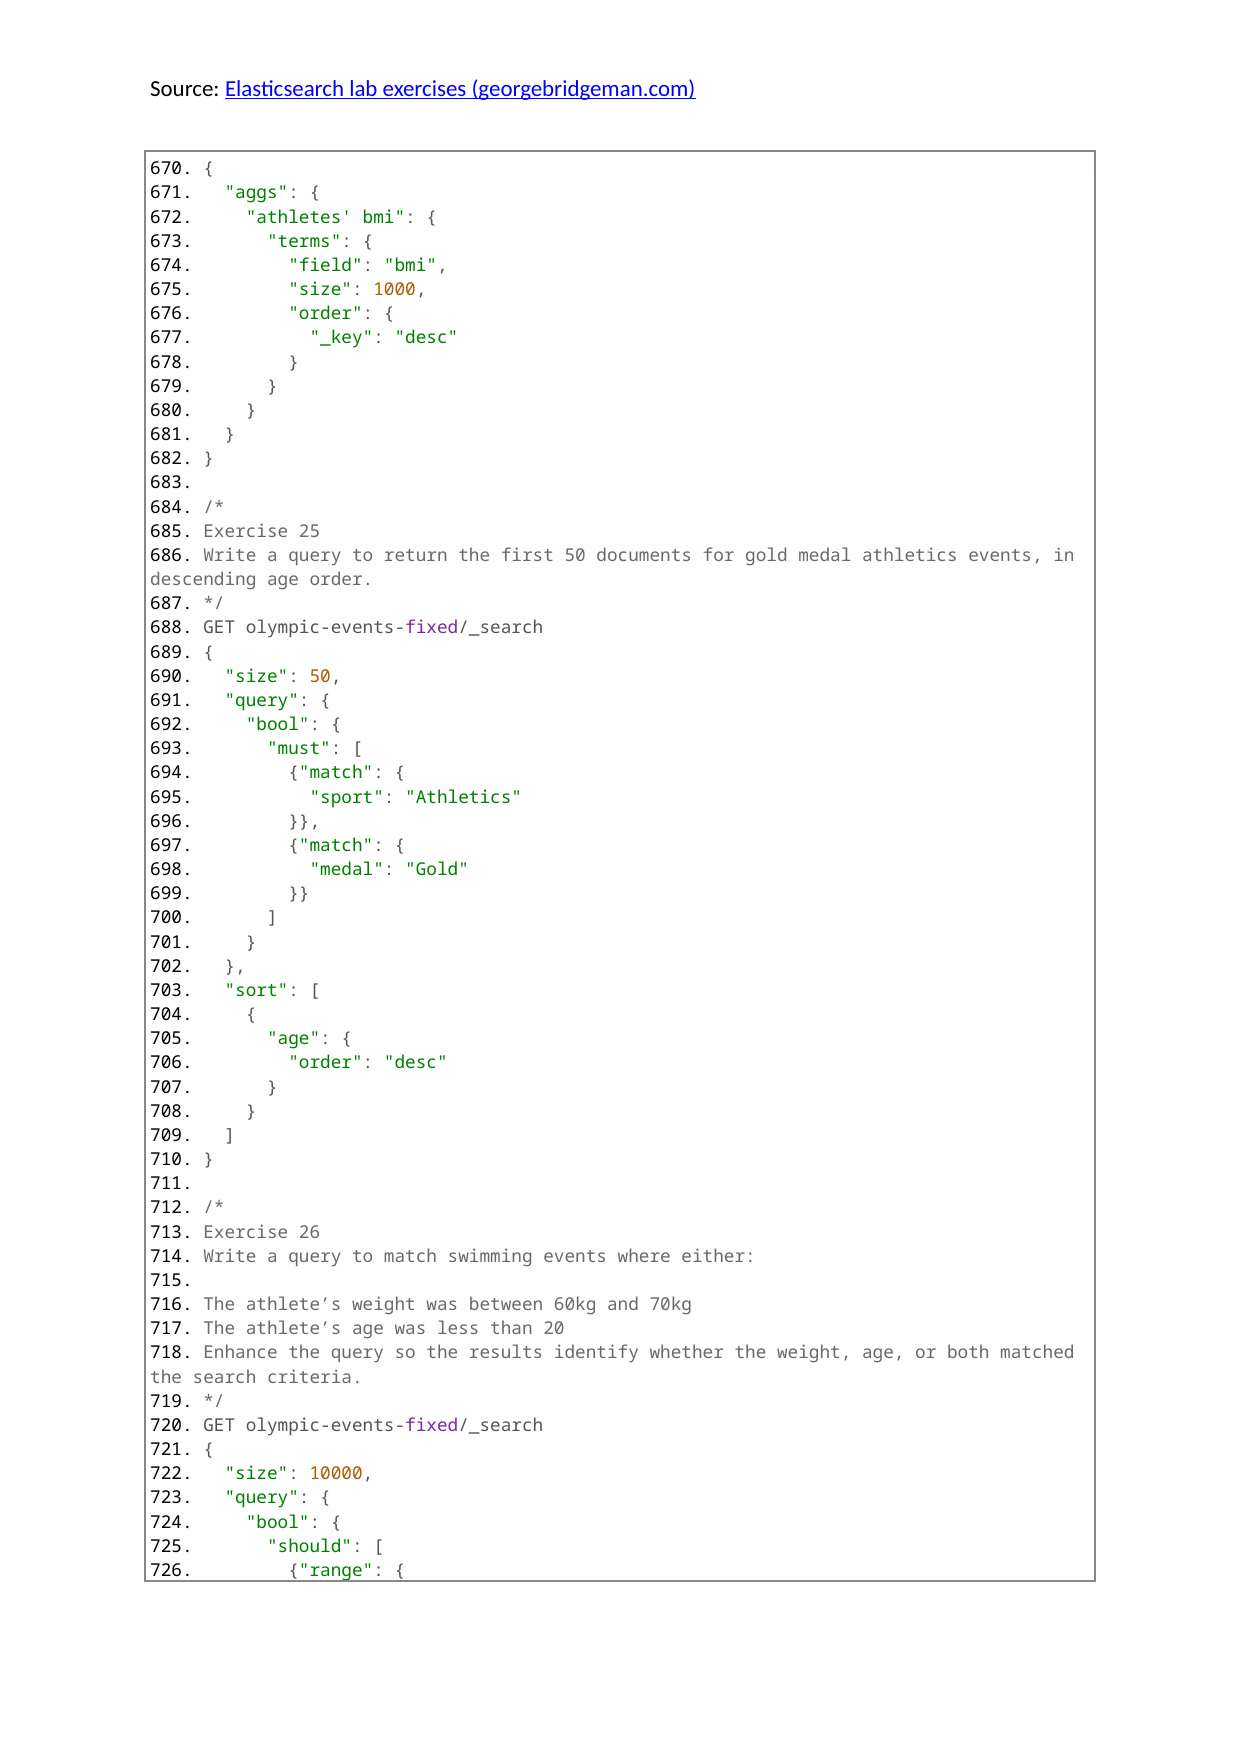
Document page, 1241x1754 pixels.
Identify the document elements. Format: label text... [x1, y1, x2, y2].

text 711. [150, 1171, 1090, 1195]
text 681. } [150, 422, 1090, 446]
text 687. */ [150, 591, 1090, 615]
text 701. } [150, 929, 1090, 953]
text 696. }}, [150, 808, 1090, 832]
text 715. [150, 1267, 1090, 1292]
text 692. "bool": { [150, 712, 1090, 736]
text 712. /* [150, 1195, 1090, 1219]
text 675. "size": 1000, [150, 277, 1090, 301]
text 688. GET olympic-events-fixed/_search [150, 615, 1090, 639]
text 689. { [150, 639, 1090, 663]
text 702. }, [150, 953, 1090, 977]
text 671. "aggs": { [150, 180, 1090, 204]
text 713. Exercise 26 [150, 1219, 1090, 1243]
text 723. "query": { [150, 1485, 1090, 1509]
text 705. "age": { [150, 1026, 1090, 1050]
text 716. The athlete’s weight was between 60kg and 70kg [150, 1292, 1090, 1316]
text 717. The athlete’s age was less than 20 [150, 1316, 1090, 1340]
text 710. } [150, 1147, 1090, 1171]
text 718. Enhance the query so the results identify whether the weight, age, or both matched the search criteria. [150, 1340, 1090, 1388]
text 684. /* [150, 494, 1090, 518]
text 714. Write a query to match swimming events where either: [150, 1243, 1090, 1267]
text 722. "size": 10000, [150, 1461, 1090, 1485]
text 670. { [146, 152, 1094, 180]
text 698. "medal": "Gold" [150, 857, 1090, 881]
text 720. GET olympic-events-fixed/_search [150, 1412, 1090, 1437]
text 691. "query": { [150, 687, 1090, 712]
text 704. { [150, 1002, 1090, 1026]
text 709. ] [150, 1122, 1090, 1147]
text 725. "should": [ [150, 1533, 1090, 1557]
text 726. {"range": { [150, 1557, 1090, 1580]
text 679. } [150, 373, 1090, 397]
text 672. "athletes' bmi": { [150, 204, 1090, 228]
text 678. } [150, 349, 1090, 373]
text 695. "sport": "Athletics" [150, 784, 1090, 808]
text 721. { [150, 1437, 1090, 1461]
text 686. Write a query to return the first 50 documents for gold medal athletics events, in descending age order. [150, 542, 1090, 591]
text 674. "field": "bmi", [150, 252, 1090, 277]
text 685. Exercise 25 [150, 518, 1090, 542]
text 676. "order": { [150, 301, 1090, 325]
text 703. "sort": [ [150, 977, 1090, 1002]
text 724. "bool": { [150, 1509, 1090, 1533]
text 694. {"match": { [150, 760, 1090, 784]
text 693. "must": [ [150, 736, 1090, 760]
text 680. } [150, 397, 1090, 422]
text 690. "size": 50, [150, 663, 1090, 687]
text 697. {"match": { [150, 832, 1090, 857]
text 683. [150, 470, 1090, 494]
text 719. */ [150, 1388, 1090, 1412]
text 699. }} [150, 881, 1090, 905]
text 673. "terms": { [150, 228, 1090, 252]
text 700. ] [150, 905, 1090, 929]
text 707. } [150, 1074, 1090, 1098]
text 677. "_key": "desc" [150, 325, 1090, 349]
text 682. } [150, 446, 1090, 470]
text 708. } [150, 1098, 1090, 1122]
text 706. "order": "desc" [150, 1050, 1090, 1074]
